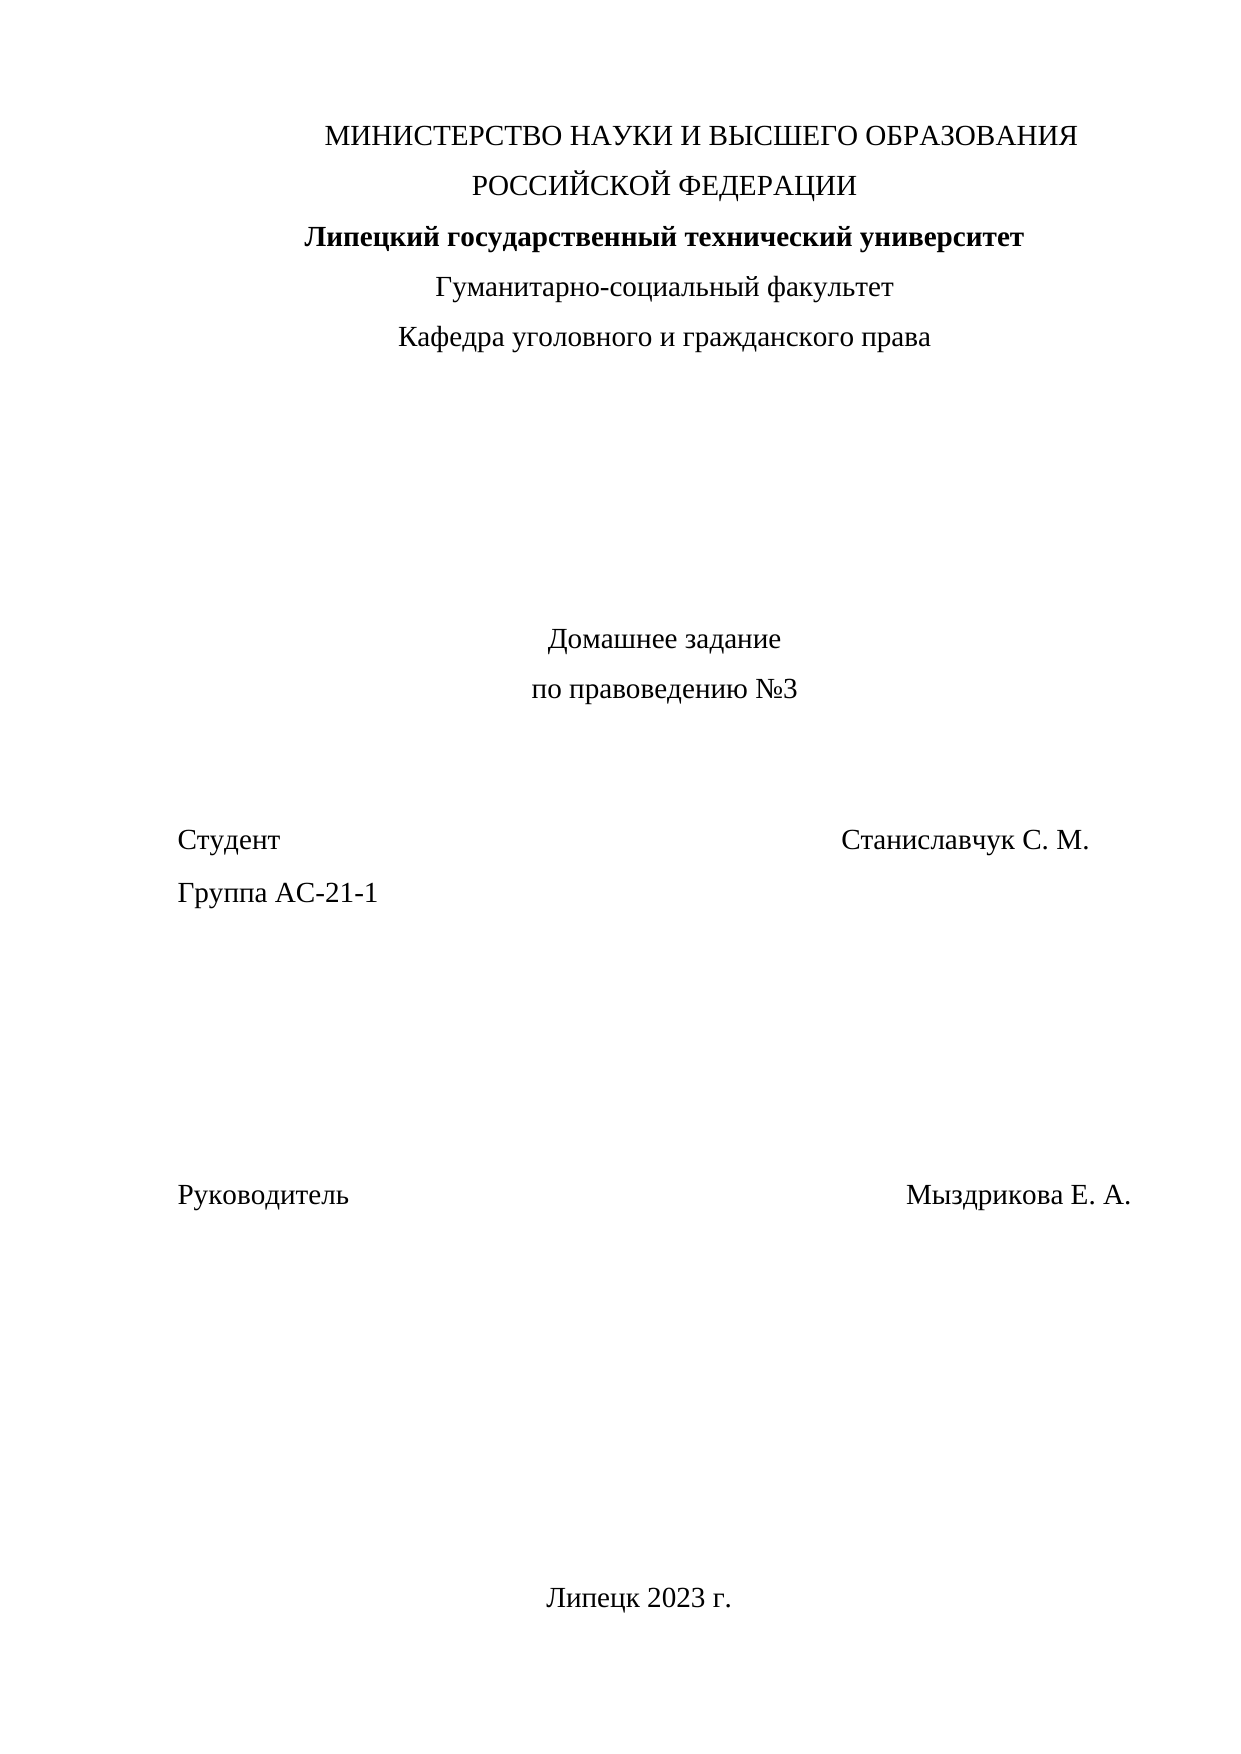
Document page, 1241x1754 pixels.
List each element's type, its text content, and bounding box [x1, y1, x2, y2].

text Руководитель Мыздрикова Е. А. [177, 1177, 1152, 1211]
text МИНИСТЕРСТВО НАУКИ И ВЫСШЕГО ОБРАЗОВАНИЯ РОССИЙСКОЙ ФЕДЕРАЦИИ [177, 118, 1152, 202]
text Домашнее задание [177, 621, 1152, 655]
text Кафедра уголовного и гражданского права [177, 319, 1152, 353]
text по правоведению №3 [177, 672, 1152, 705]
text Студент Станиславчук С. М. [177, 822, 1152, 856]
text Липецк 2023 г. [177, 1580, 1152, 1613]
text Липецкий государственный технический университет [177, 219, 1152, 252]
text Группа АС-21-1 [177, 875, 1152, 909]
text Гуманитарно-социальный факультет [177, 269, 1152, 303]
